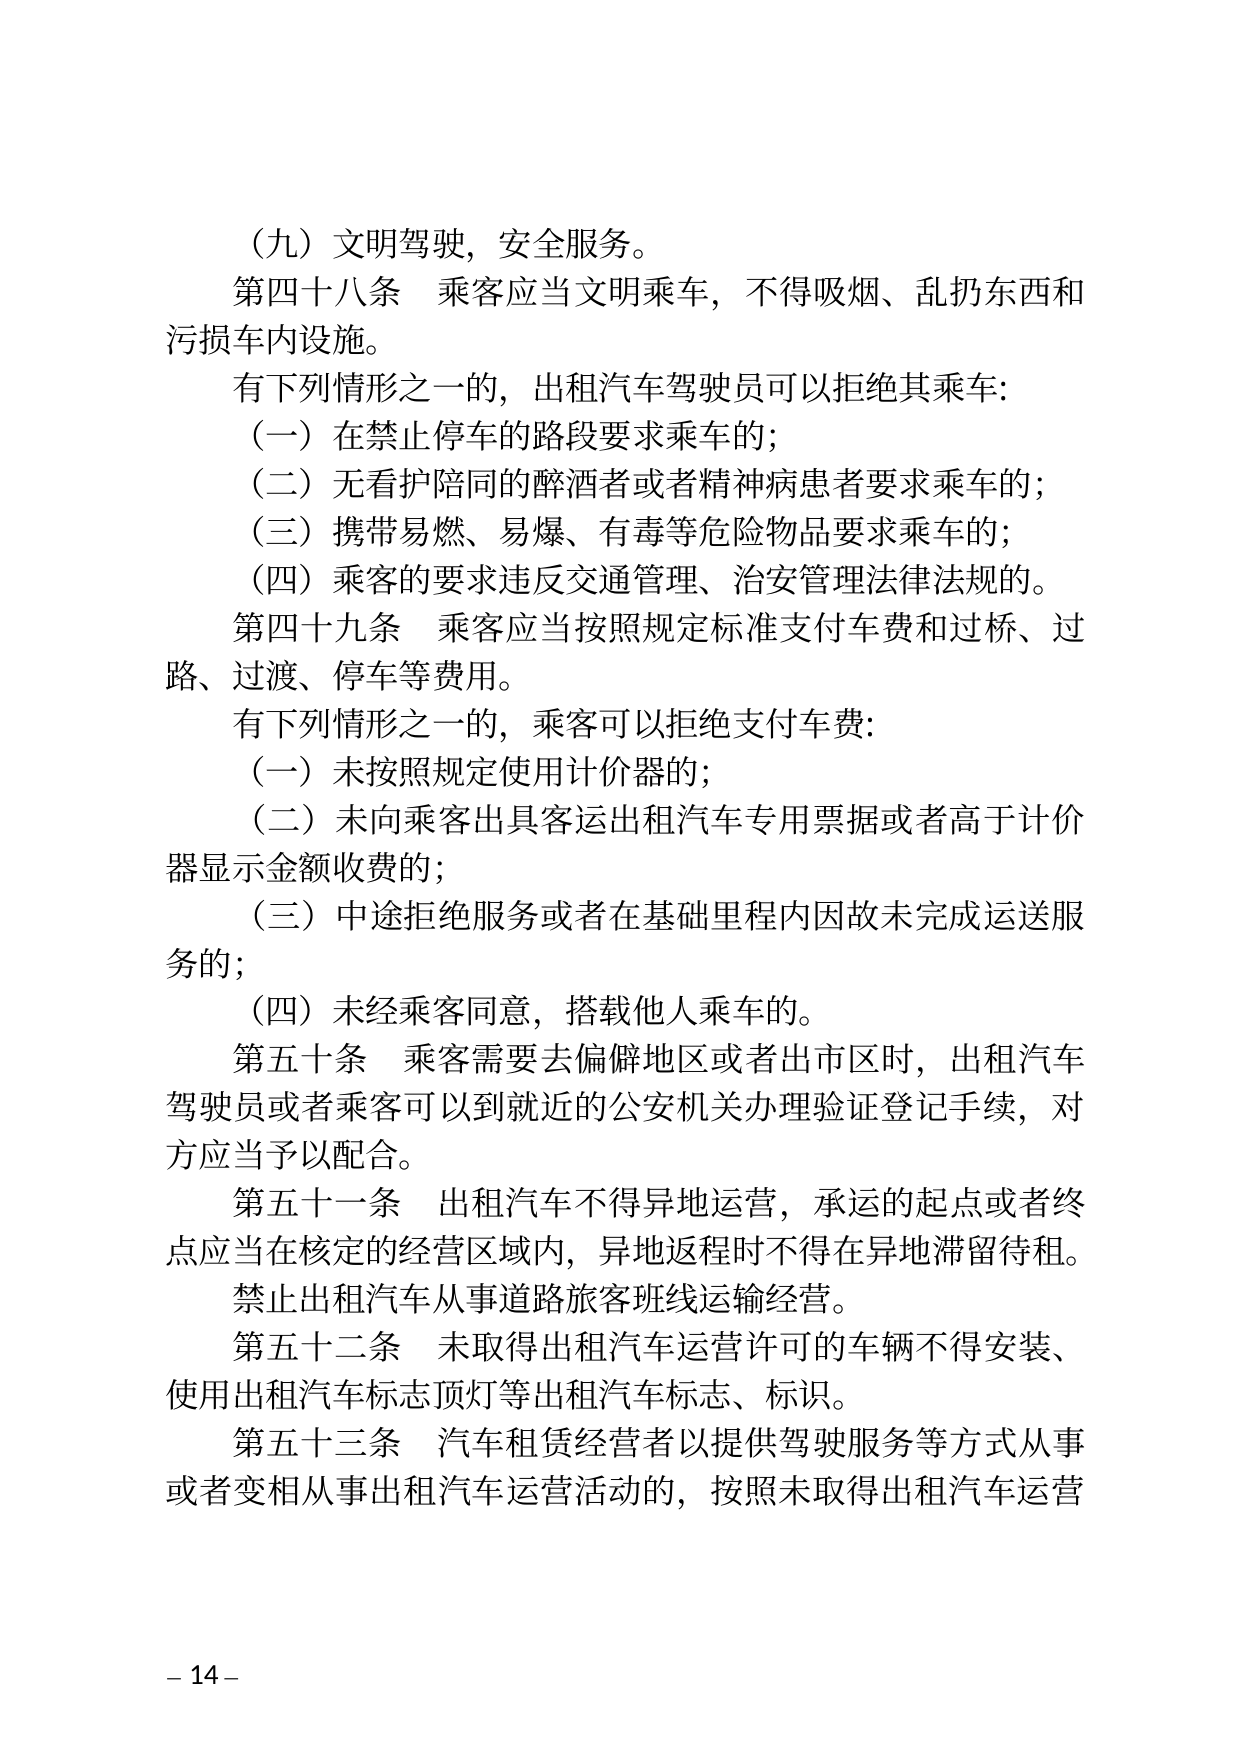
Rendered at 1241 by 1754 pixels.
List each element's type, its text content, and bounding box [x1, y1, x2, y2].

text （四）乘客的要求违反交通管理、治安管理法律法规的。 [165, 554, 1087, 602]
text （三）中途拒绝服务或者在基础里程内因故未完成运送服务的； [165, 890, 1087, 986]
text （二）未向乘客出具客运出租汽车专用票据或者高于计价器显示金额收费的； [165, 794, 1087, 890]
text （三）携带易燃、易爆、有毒等危险物品要求乘车的； [165, 506, 1087, 554]
list 在禁止停车的路段要求乘车的； [165, 410, 1087, 458]
text （四）未经乘客同意，搭载他人乘车的。 [165, 986, 1087, 1033]
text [165, 1417, 1087, 1513]
text 有下列情形之一的，出租汽车驾驶员可以拒绝其乘车: [165, 362, 1087, 410]
text 第五十一条 出租汽车不得异地运营，承运的起点或者终点应当在核定的经营区域内，异地返程时不得在异地滞留待租。 [165, 1177, 1087, 1273]
text （九）文明驾驶，安全服务。 [165, 218, 1087, 266]
text 第四十九条 乘客应当按照规定标准支付车费和过桥、过路、过渡、停车等费用。 [165, 602, 1087, 698]
text （一）未按照规定使用计价器的； [165, 746, 1087, 794]
text 第五十二条 未取得出租汽车运营许可的车辆不得安装、使用出租汽车标志顶灯等出租汽车标志、标识。 [165, 1321, 1087, 1417]
text 第四十八条 乘客应当文明乘车，不得吸烟、乱扔东西和污损车内设施。 [165, 266, 1087, 362]
text 禁止出租汽车从事道路旅客班线运输经营。 [165, 1273, 1087, 1321]
text 有下列情形之一的，乘客可以拒绝支付车费: [165, 698, 1087, 746]
text 第五十条 乘客需要去偏僻地区或者出市区时，出租汽车驾驶员或者乘客可以到就近的公安机关办理验证登记手续，对方应当予以配合。 [165, 1033, 1087, 1177]
text （二）无看护陪同的醉酒者或者精神病患者要求乘车的； [165, 458, 1087, 506]
